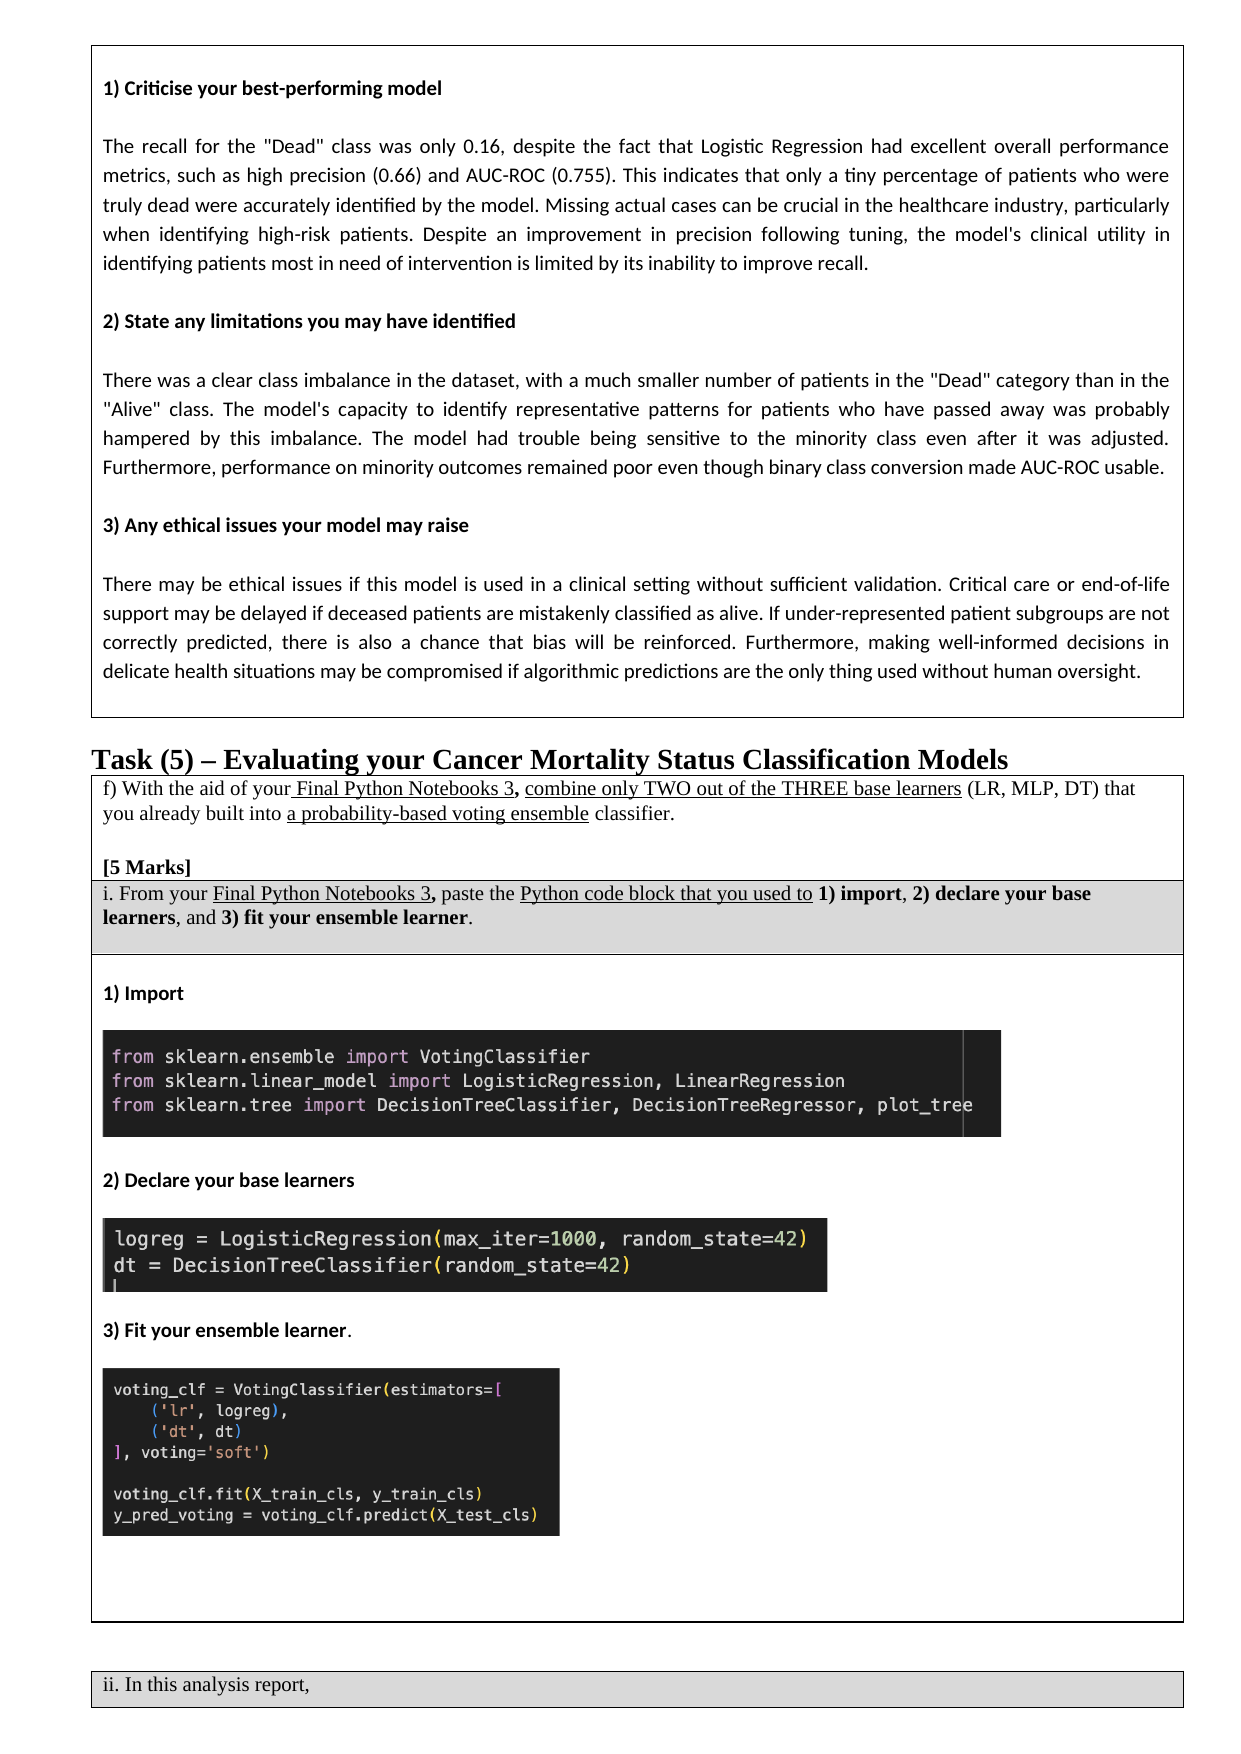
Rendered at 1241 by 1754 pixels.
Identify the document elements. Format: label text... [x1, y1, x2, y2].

picture [102, 1030, 1002, 1137]
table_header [92, 1672, 1183, 1707]
table_cell i. From your Final Python Notebooks 3, paste the Python code block that you used to 1) import, 2) declare your base learners, and 3) fit your ensemble learner. [92, 881, 1183, 953]
table_cell 1) Import 2) Declare your base learners 3) Fit your ensemble learner. [92, 955, 1183, 1621]
table_header f) With the aid of your Final Python Notebooks 3, combine only TWO out of the THREE base learners (LR, MLP, DT) that you already built into a probability-based voting ensemble classifier. [5 Marks] [92, 776, 1183, 880]
picture [102, 1218, 828, 1292]
text Task (5) – Evaluating your Cancer Mortality Status Classification Models [91, 742, 1184, 775]
table_cell 1) Criticise your best-performing model The recall for the "Dead" class was only 0.16, despite the fact that Logistic Regression had excellent overall performance metrics, such as high precision (0.66) and AUC-ROC (0.755). This indicates that only a tiny percentage of patients who were truly dead were accurately identified by the model. Missing actual cases can be crucial in the healthcare industry, particularly when identifying high-risk patients. Despite an improvement in precision following tuning, the model's clinical utility in identifying patients most in need of intervention is limited by its inability to improve recall. 2) State any limitations you may have identified There was a clear class imbalance in the dataset, with a much smaller number of patients in the "Dead" category than in the "Alive" class. The model's capacity to identify representative patterns for patients who have passed away was probably hampered by this imbalance. The model had trouble being sensitive to the minority class even after it was adjusted. Furthermore, performance on minority outcomes remained poor even though binary class conversion made AUC-ROC usable. 3) Any ethical issues your model may raise There may be ethical issues if this model is used in a clinical setting without sufficient validation. Critical care or end-of-life support may be delayed if deceased patients are mistakenly classified as alive. If under-represented patient subgroups are not correctly predicted, there is also a chance that bias will be reinforced. Furthermore, making well-informed decisions in delicate health situations may be compromised if algorithmic predictions are the only thing used without human oversight. [92, 46, 1183, 717]
picture [102, 1368, 560, 1536]
